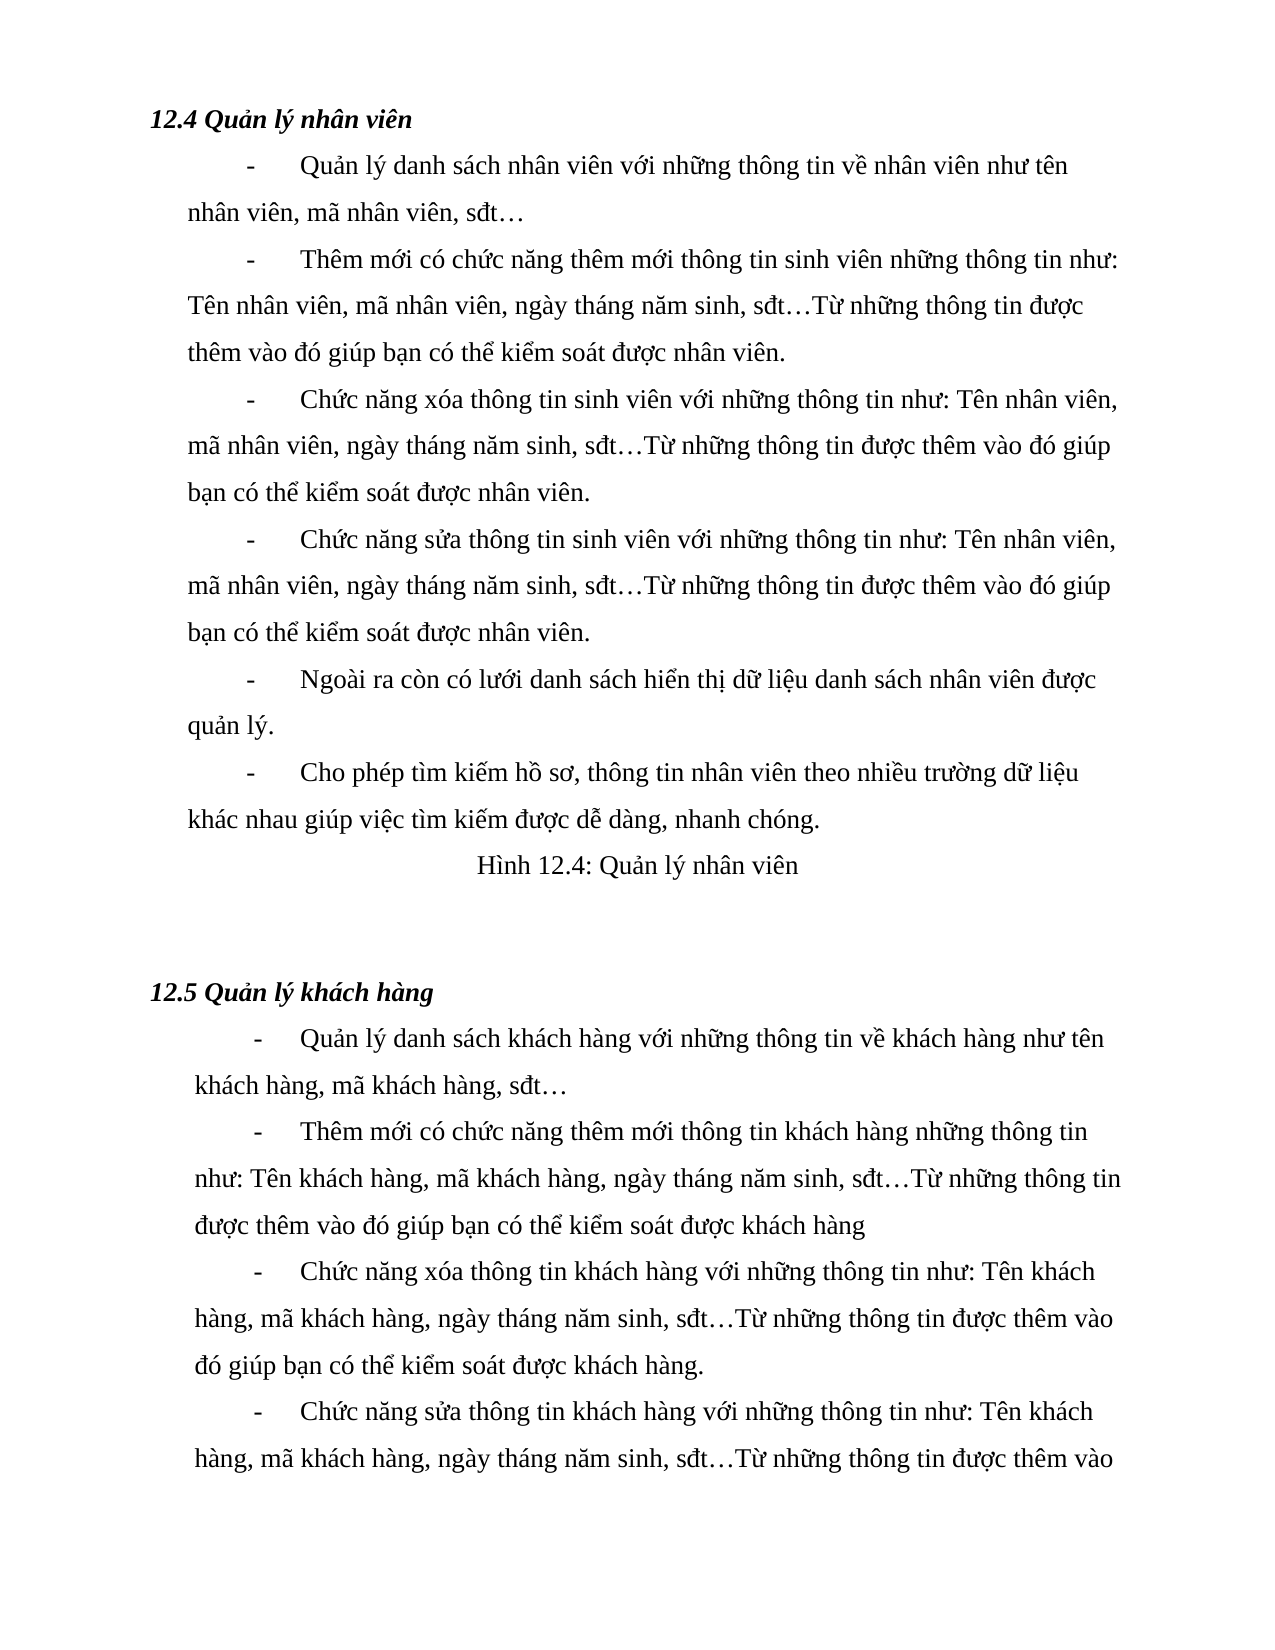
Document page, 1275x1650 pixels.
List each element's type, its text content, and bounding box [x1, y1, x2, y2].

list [194, 1396, 1125, 1473]
subtitle 12.5 Quản lý khách hàng [150, 976, 1125, 1007]
subtitle 12.4 Quản lý nhân viên [150, 103, 1125, 134]
text Hình 12.4: Quản lý nhân viên [150, 849, 1125, 881]
list Thêm mới có chức năng thêm mới thông tin khách hàng những thông tin như: Tên khách hàng, mã khách hàng, ngày tháng năm sinh, sđt…Từ những thông tin được thêm vào đó giúp bạn có thể kiểm soát được khách hàng [194, 1116, 1125, 1240]
list Ngoài ra còn có lưới danh sách hiển thị dữ liệu danh sách nhân viên được quản lý. [187, 663, 1125, 741]
list Quản lý danh sách nhân viên với những thông tin về nhân viên như tên nhân viên, mã nhân viên, sđt… [187, 149, 1125, 227]
list Chức năng sửa thông tin sinh viên với những thông tin như: Tên nhân viên, mã nhân viên, ngày tháng năm sinh, sđt…Từ những thông tin được thêm vào đó giúp bạn có thể kiểm soát được nhân viên. [187, 523, 1125, 647]
list Chức năng xóa thông tin khách hàng với những thông tin như: Tên khách hàng, mã khách hàng, ngày tháng năm sinh, sđt…Từ những thông tin được thêm vào đó giúp bạn có thể kiểm soát được khách hàng. [194, 1256, 1125, 1380]
list Cho phép tìm kiếm hồ sơ, thông tin nhân viên theo nhiều trường dữ liệu khác nhau giúp việc tìm kiếm được dễ dàng, nhanh chóng. [187, 756, 1125, 834]
list Thêm mới có chức năng thêm mới thông tin sinh viên những thông tin như: Tên nhân viên, mã nhân viên, ngày tháng năm sinh, sđt…Từ những thông tin được thêm vào đó giúp bạn có thể kiểm soát được nhân viên. [187, 243, 1125, 367]
list Chức năng xóa thông tin sinh viên với những thông tin như: Tên nhân viên, mã nhân viên, ngày tháng năm sinh, sđt…Từ những thông tin được thêm vào đó giúp bạn có thể kiểm soát được nhân viên. [187, 383, 1125, 507]
list Quản lý danh sách khách hàng với những thông tin về khách hàng như tên khách hàng, mã khách hàng, sđt… [194, 1022, 1125, 1100]
